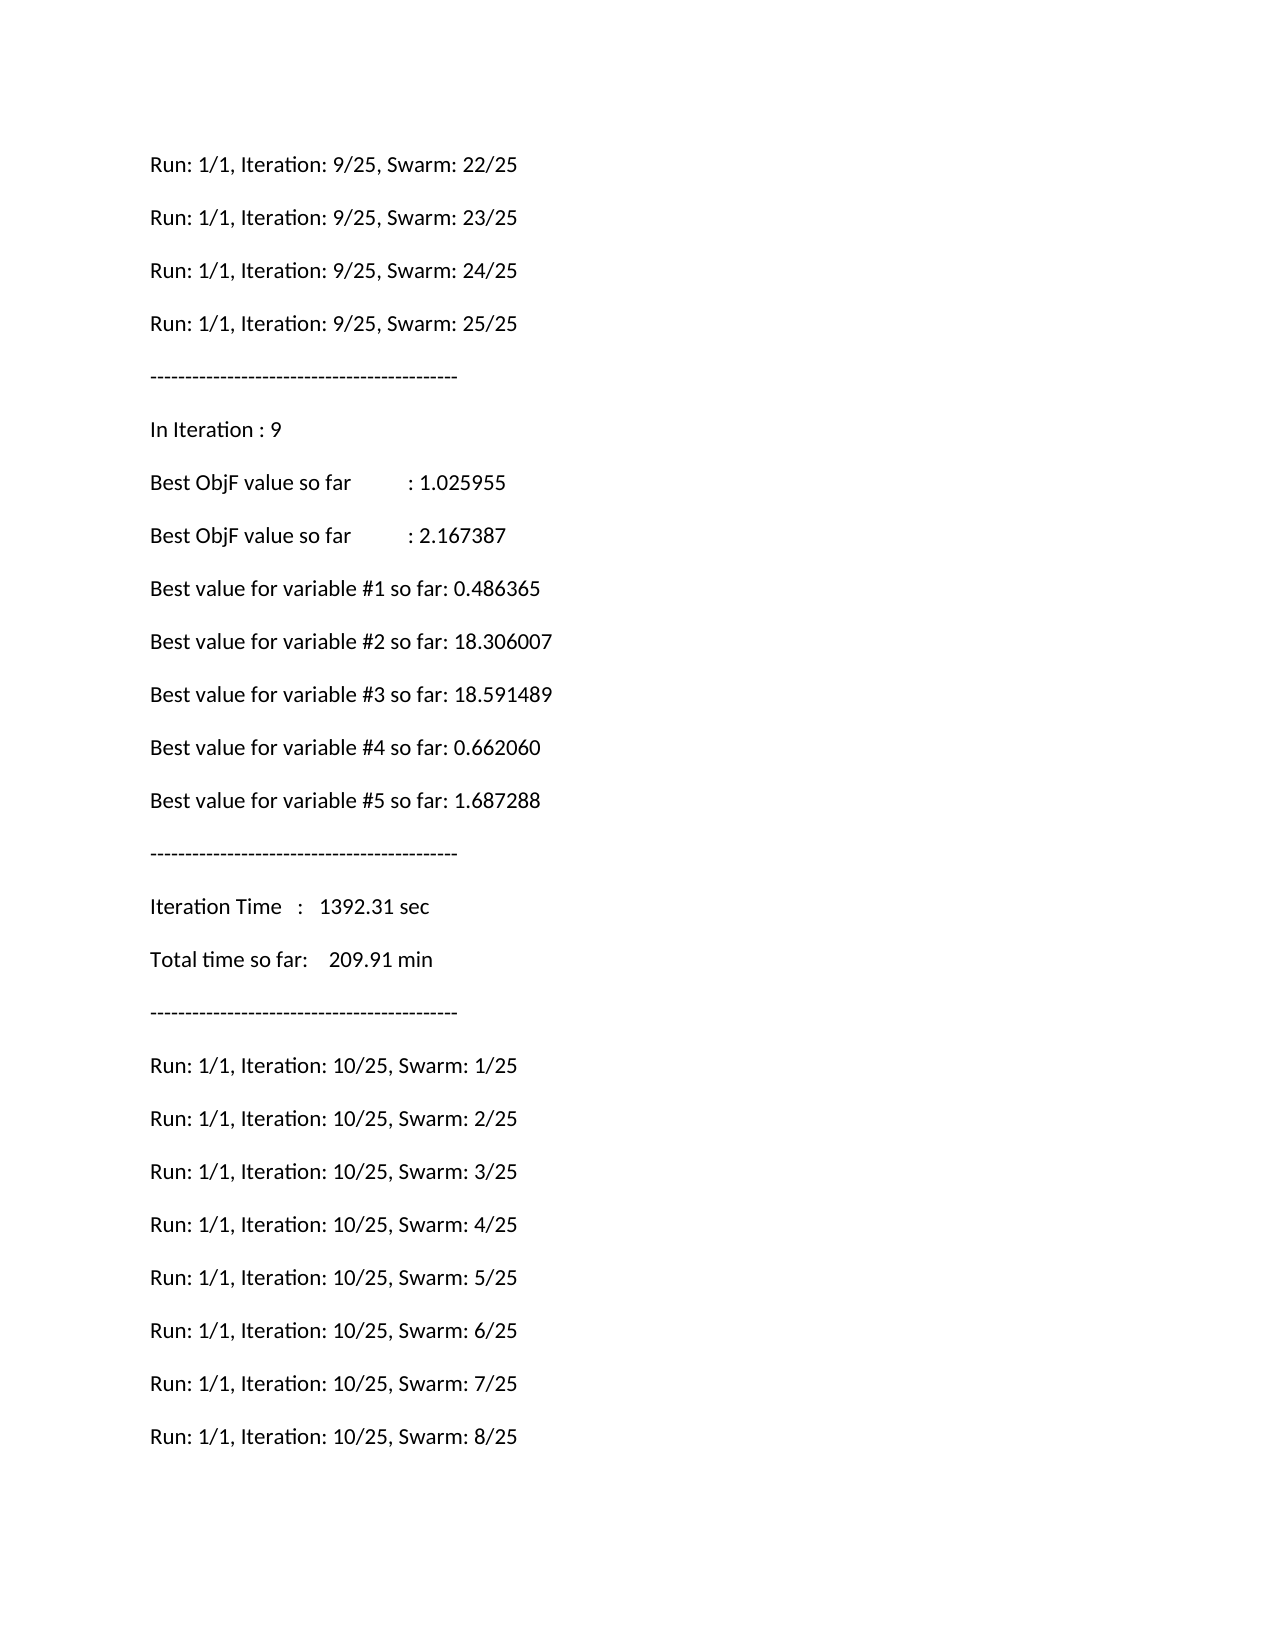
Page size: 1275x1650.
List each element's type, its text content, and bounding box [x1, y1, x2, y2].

text Iteration Time : 1392.31 sec [150, 892, 1125, 920]
text Best value for variable #2 so far: 18.306007 [150, 627, 1125, 655]
text -------------------------------------------- [150, 839, 1125, 867]
text Run: 1/1, Iteration: 10/25, Swarm: 3/25 [150, 1157, 1125, 1185]
text In Iteration : 9 [150, 415, 1125, 443]
text Best value for variable #1 so far: 0.486365 [150, 574, 1125, 602]
text Run: 1/1, Iteration: 10/25, Swarm: 2/25 [150, 1104, 1125, 1132]
text Run: 1/1, Iteration: 10/25, Swarm: 5/25 [150, 1263, 1125, 1291]
text Run: 1/1, Iteration: 9/25, Swarm: 22/25 [150, 150, 1125, 178]
text Run: 1/1, Iteration: 9/25, Swarm: 24/25 [150, 256, 1125, 284]
text Total time so far: 209.91 min [150, 945, 1125, 973]
text Run: 1/1, Iteration: 10/25, Swarm: 7/25 [150, 1369, 1125, 1397]
text Run: 1/1, Iteration: 10/25, Swarm: 8/25 [150, 1422, 1125, 1451]
text -------------------------------------------- [150, 998, 1125, 1026]
text Best ObjF value so far : 1.025955 [150, 468, 1125, 496]
text Best value for variable #3 so far: 18.591489 [150, 680, 1125, 708]
text Best ObjF value so far : 2.167387 [150, 521, 1125, 549]
text Best value for variable #4 so far: 0.662060 [150, 733, 1125, 761]
text Run: 1/1, Iteration: 10/25, Swarm: 1/25 [150, 1051, 1125, 1079]
text Run: 1/1, Iteration: 10/25, Swarm: 6/25 [150, 1316, 1125, 1344]
text Run: 1/1, Iteration: 9/25, Swarm: 25/25 [150, 309, 1125, 337]
text Run: 1/1, Iteration: 9/25, Swarm: 23/25 [150, 203, 1125, 231]
text -------------------------------------------- [150, 362, 1125, 390]
text Best value for variable #5 so far: 1.687288 [150, 786, 1125, 814]
text Run: 1/1, Iteration: 10/25, Swarm: 4/25 [150, 1210, 1125, 1238]
